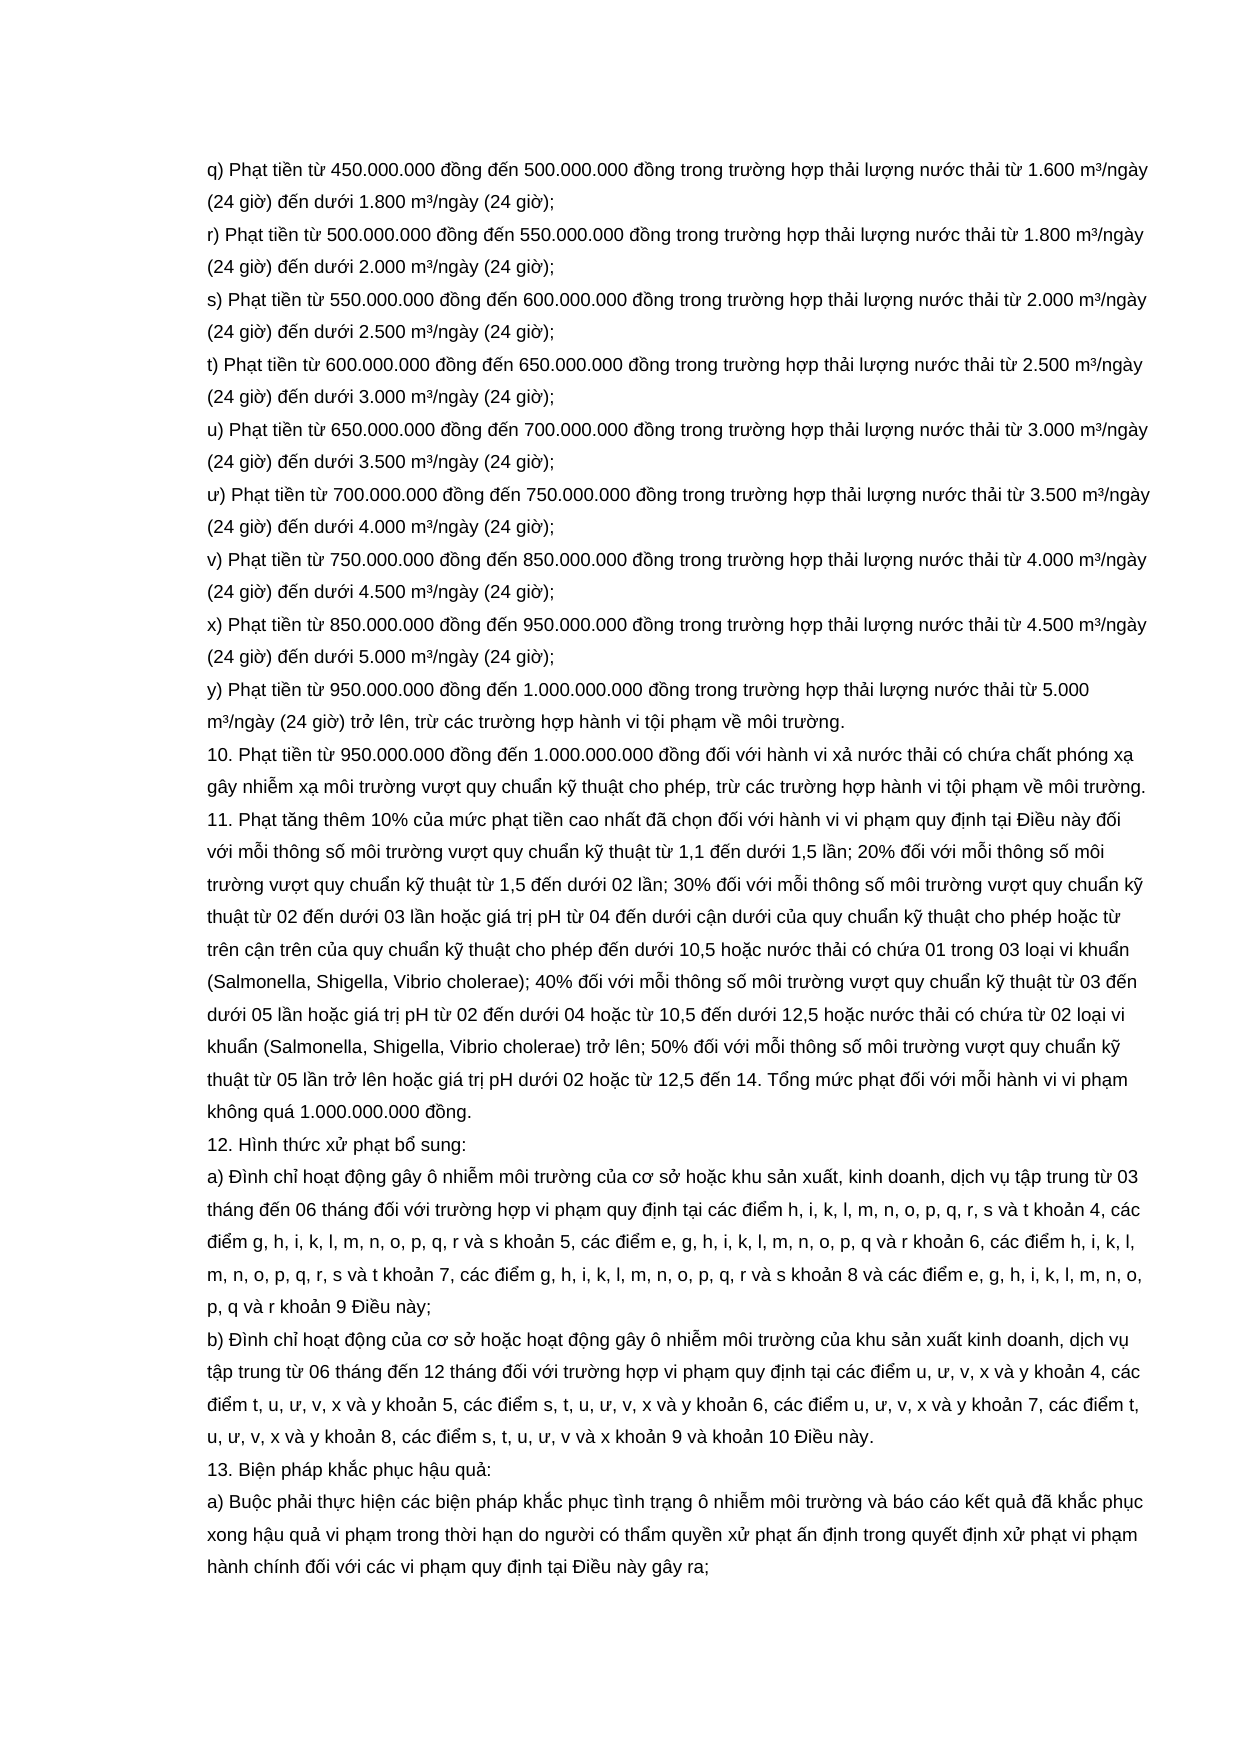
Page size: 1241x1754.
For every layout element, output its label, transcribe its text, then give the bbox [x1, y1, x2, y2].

text 12. Hình thức xử phạt bổ sung: [207, 1123, 1152, 1155]
text b) Đình chỉ hoạt động của cơ sở hoặc hoạt động gây ô nhiễm môi trường của khu sản xuất kinh doanh, dịch vụ tập trung từ 06 tháng đến 12 tháng đối với trường hợp vi phạm quy định tại các điểm u, ư, v, x và y khoản 4, các điểm t, u, ư, v, x và y khoản 5, các điểm s, t, u, ư, v, x và y khoản 6, các điểm u, ư, v, x và y khoản 7, các điểm t, u, ư, v, x và y khoản 8, các điểm s, t, u, ư, v và x khoản 9 và khoản 10 Điều này. [207, 1318, 1152, 1448]
text t) Phạt tiền từ 600.000.000 đồng đến 650.000.000 đồng trong trường hợp thải lượng nước thải từ 2.500 m³/ngày (24 giờ) đến dưới 3.000 m³/ngày (24 giờ); [207, 343, 1152, 408]
text 13. Biện pháp khắc phục hậu quả: [207, 1448, 1152, 1480]
text a) Buộc phải thực hiện các biện pháp khắc phục tình trạng ô nhiễm môi trường và báo cáo kết quả đã khắc phục xong hậu quả vi phạm trong thời hạn do người có thẩm quyền xử phạt ấn định trong quyết định xử phạt vi phạm hành chính đối với các vi phạm quy định tại Điều này gây ra; [207, 1480, 1152, 1578]
text v) Phạt tiền từ 750.000.000 đồng đến 850.000.000 đồng trong trường hợp thải lượng nước thải từ 4.000 m³/ngày (24 giờ) đến dưới 4.500 m³/ngày (24 giờ); [207, 538, 1152, 603]
text ư) Phạt tiền từ 700.000.000 đồng đến 750.000.000 đồng trong trường hợp thải lượng nước thải từ 3.500 m³/ngày (24 giờ) đến dưới 4.000 m³/ngày (24 giờ); [207, 473, 1152, 538]
text 10. Phạt tiền từ 950.000.000 đồng đến 1.000.000.000 đồng đối với hành vi xả nước thải có chứa chất phóng xạ gây nhiễm xạ môi trường vượt quy chuẩn kỹ thuật cho phép, trừ các trường hợp hành vi tội phạm về môi trường. [207, 733, 1152, 798]
text r) Phạt tiền từ 500.000.000 đồng đến 550.000.000 đồng trong trường hợp thải lượng nước thải từ 1.800 m³/ngày (24 giờ) đến dưới 2.000 m³/ngày (24 giờ); [207, 213, 1152, 278]
text s) Phạt tiền từ 550.000.000 đồng đến 600.000.000 đồng trong trường hợp thải lượng nước thải từ 2.000 m³/ngày (24 giờ) đến dưới 2.500 m³/ngày (24 giờ); [207, 278, 1152, 343]
text 11. Phạt tăng thêm 10% của mức phạt tiền cao nhất đã chọn đối với hành vi vi phạm quy định tại Điều này đối với mỗi thông số môi trường vượt quy chuẩn kỹ thuật từ 1,1 đến dưới 1,5 lần; 20% đối với mỗi thông số môi trường vượt quy chuẩn kỹ thuật từ 1,5 đến dưới 02 lần; 30% đối với mỗi thông số môi trường vượt quy chuẩn kỹ thuật từ 02 đến dưới 03 lần hoặc giá trị pH từ 04 đến dưới cận dưới của quy chuẩn kỹ thuật cho phép hoặc từ trên cận trên của quy chuẩn kỹ thuật cho phép đến dưới 10,5 hoặc nước thải có chứa 01 trong 03 loại vi khuẩn (Salmonella, Shigella, Vibrio cholerae); 40% đối với mỗi thông số môi trường vượt quy chuẩn kỹ thuật từ 03 đến dưới 05 lần hoặc giá trị pH từ 02 đến dưới 04 hoặc từ 10,5 đến dưới 12,5 hoặc nước thải có chứa từ 02 loại vi khuẩn (Salmonella, Shigella, Vibrio cholerae) trở lên; 50% đối với mỗi thông số môi trường vượt quy chuẩn kỹ thuật từ 05 lần trở lên hoặc giá trị pH dưới 02 hoặc từ 12,5 đến 14. Tổng mức phạt đối với mỗi hành vi vi phạm không quá 1.000.000.000 đồng. [207, 798, 1152, 1123]
text x) Phạt tiền từ 850.000.000 đồng đến 950.000.000 đồng trong trường hợp thải lượng nước thải từ 4.500 m³/ngày (24 giờ) đến dưới 5.000 m³/ngày (24 giờ); [207, 603, 1152, 668]
text u) Phạt tiền từ 650.000.000 đồng đến 700.000.000 đồng trong trường hợp thải lượng nước thải từ 3.000 m³/ngày (24 giờ) đến dưới 3.500 m³/ngày (24 giờ); [207, 408, 1152, 473]
text q) Phạt tiền từ 450.000.000 đồng đến 500.000.000 đồng trong trường hợp thải lượng nước thải từ 1.600 m³/ngày (24 giờ) đến dưới 1.800 m³/ngày (24 giờ); [207, 148, 1152, 213]
text a) Đình chỉ hoạt động gây ô nhiễm môi trường của cơ sở hoặc khu sản xuất, kinh doanh, dịch vụ tập trung từ 03 tháng đến 06 tháng đối với trường hợp vi phạm quy định tại các điểm h, i, k, l, m, n, o, p, q, r, s và t khoản 4, các điểm g, h, i, k, l, m, n, o, p, q, r và s khoản 5, các điểm e, g, h, i, k, l, m, n, o, p, q và r khoản 6, các điểm h, i, k, l, m, n, o, p, q, r, s và t khoản 7, các điểm g, h, i, k, l, m, n, o, p, q, r và s khoản 8 và các điểm e, g, h, i, k, l, m, n, o, p, q và r khoản 9 Điều này; [207, 1155, 1152, 1318]
text y) Phạt tiền từ 950.000.000 đồng đến 1.000.000.000 đồng trong trường hợp thải lượng nước thải từ 5.000 m³/ngày (24 giờ) trở lên, trừ các trường hợp hành vi tội phạm về môi trường. [207, 668, 1152, 733]
